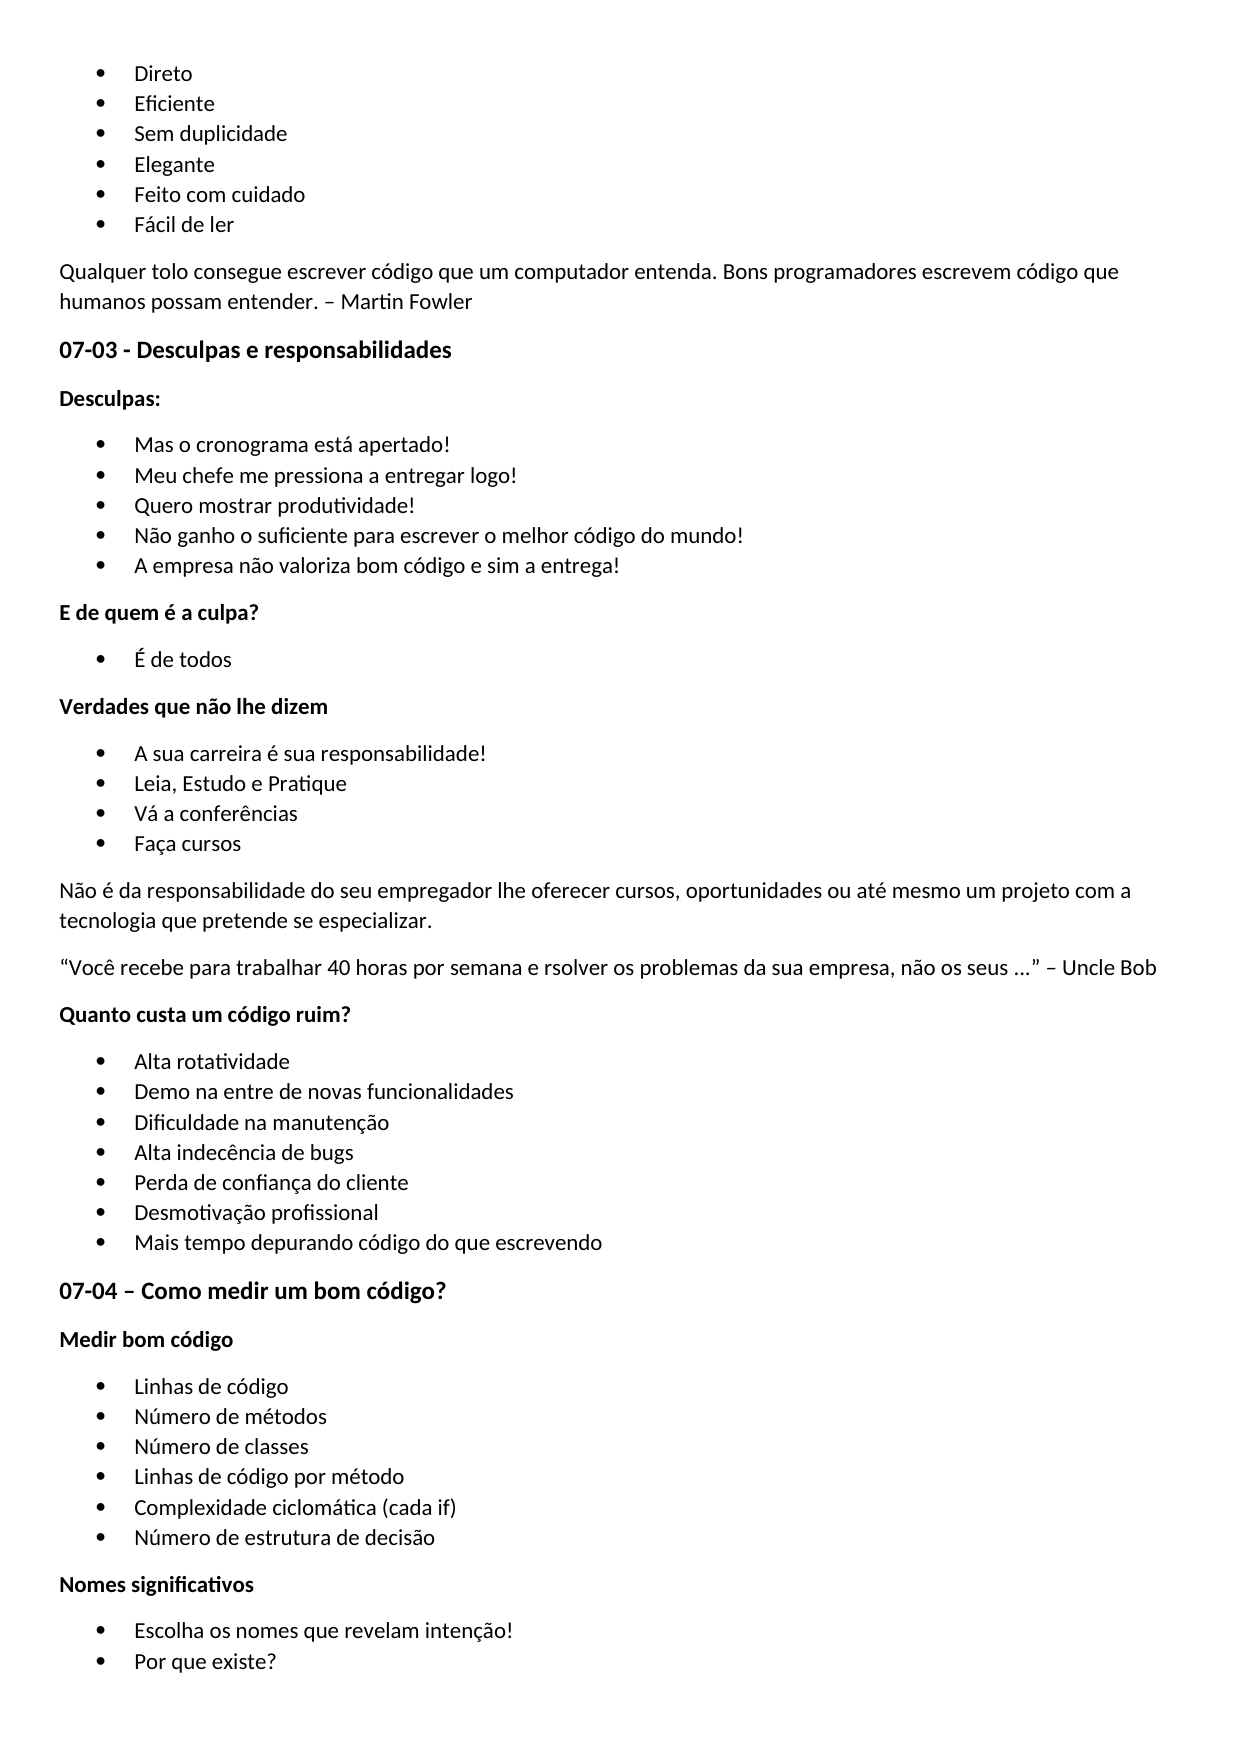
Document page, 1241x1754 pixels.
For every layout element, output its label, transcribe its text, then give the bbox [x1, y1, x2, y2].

subtitle Medir bom código [59, 1325, 1181, 1353]
list Escolha os nomes que revelam intenção! [97, 1617, 1181, 1644]
subtitle 07-04 – Como medir um bom código? [59, 1275, 1181, 1306]
subtitle Nomes significativos [59, 1570, 1181, 1598]
list Número de classes [97, 1432, 1181, 1460]
list Perda de confiança do cliente [97, 1168, 1181, 1196]
list Feito com cuidado [97, 180, 1181, 208]
list Leia, Estudo e Pratique [97, 769, 1181, 797]
list Complexidade ciclomática (cada if) [97, 1493, 1181, 1521]
list Dificuldade na manutenção [97, 1108, 1181, 1136]
text Não é da responsabilidade do seu empregador lhe oferecer cursos, oportunidades ou até mesmo um projeto com a tecnologia que pretende se especializar. [59, 876, 1181, 934]
list Linhas de código por método [97, 1462, 1181, 1490]
list Alta rotatividade [97, 1047, 1181, 1075]
subtitle E de quem é a culpa? [59, 598, 1181, 626]
subtitle Desculpas: [59, 384, 1181, 412]
list Faça cursos [97, 829, 1181, 857]
list Demo na entre de novas funcionalidades [97, 1077, 1181, 1105]
list É de todos [97, 645, 1181, 673]
list Mais tempo depurando código do que escrevendo [97, 1228, 1181, 1256]
list Sem duplicidade [97, 119, 1181, 147]
list Alta indecência de bugs [97, 1138, 1181, 1166]
list Mas o cronograma está apertado! [97, 431, 1181, 458]
subtitle Verdades que não lhe dizem [59, 692, 1181, 720]
list Número de estrutura de decisão [97, 1523, 1181, 1551]
list Desmotivação profissional [97, 1198, 1181, 1226]
list Não ganho o suficiente para escrever o melhor código do mundo! [97, 521, 1181, 549]
list A sua carreira é sua responsabilidade! [97, 739, 1181, 767]
list Eficiente [97, 89, 1181, 117]
list A empresa não valoriza bom código e sim a entrega! [97, 551, 1181, 579]
text Qualquer tolo consegue escrever código que um computador entenda. Bons programadores escrevem código que humanos possam entender. – Martin Fowler [59, 257, 1181, 315]
list Por que existe? [97, 1647, 1181, 1675]
list Elegante [97, 150, 1181, 178]
list Número de métodos [97, 1402, 1181, 1430]
list Fácil de ler [97, 210, 1181, 238]
list Direto [97, 59, 1181, 87]
list Quero mostrar produtividade! [97, 491, 1181, 519]
subtitle Quanto custa um código ruim? [59, 1000, 1181, 1028]
list Linhas de código [97, 1372, 1181, 1400]
text “Você recebe para trabalhar 40 horas por semana e rsolver os problemas da sua empresa, não os seus ...” – Uncle Bob [59, 953, 1181, 981]
subtitle 07-03 - Desculpas e responsabilidades [59, 334, 1181, 364]
list Vá a conferências [97, 799, 1181, 827]
list Meu chefe me pressiona a entregar logo! [97, 461, 1181, 489]
